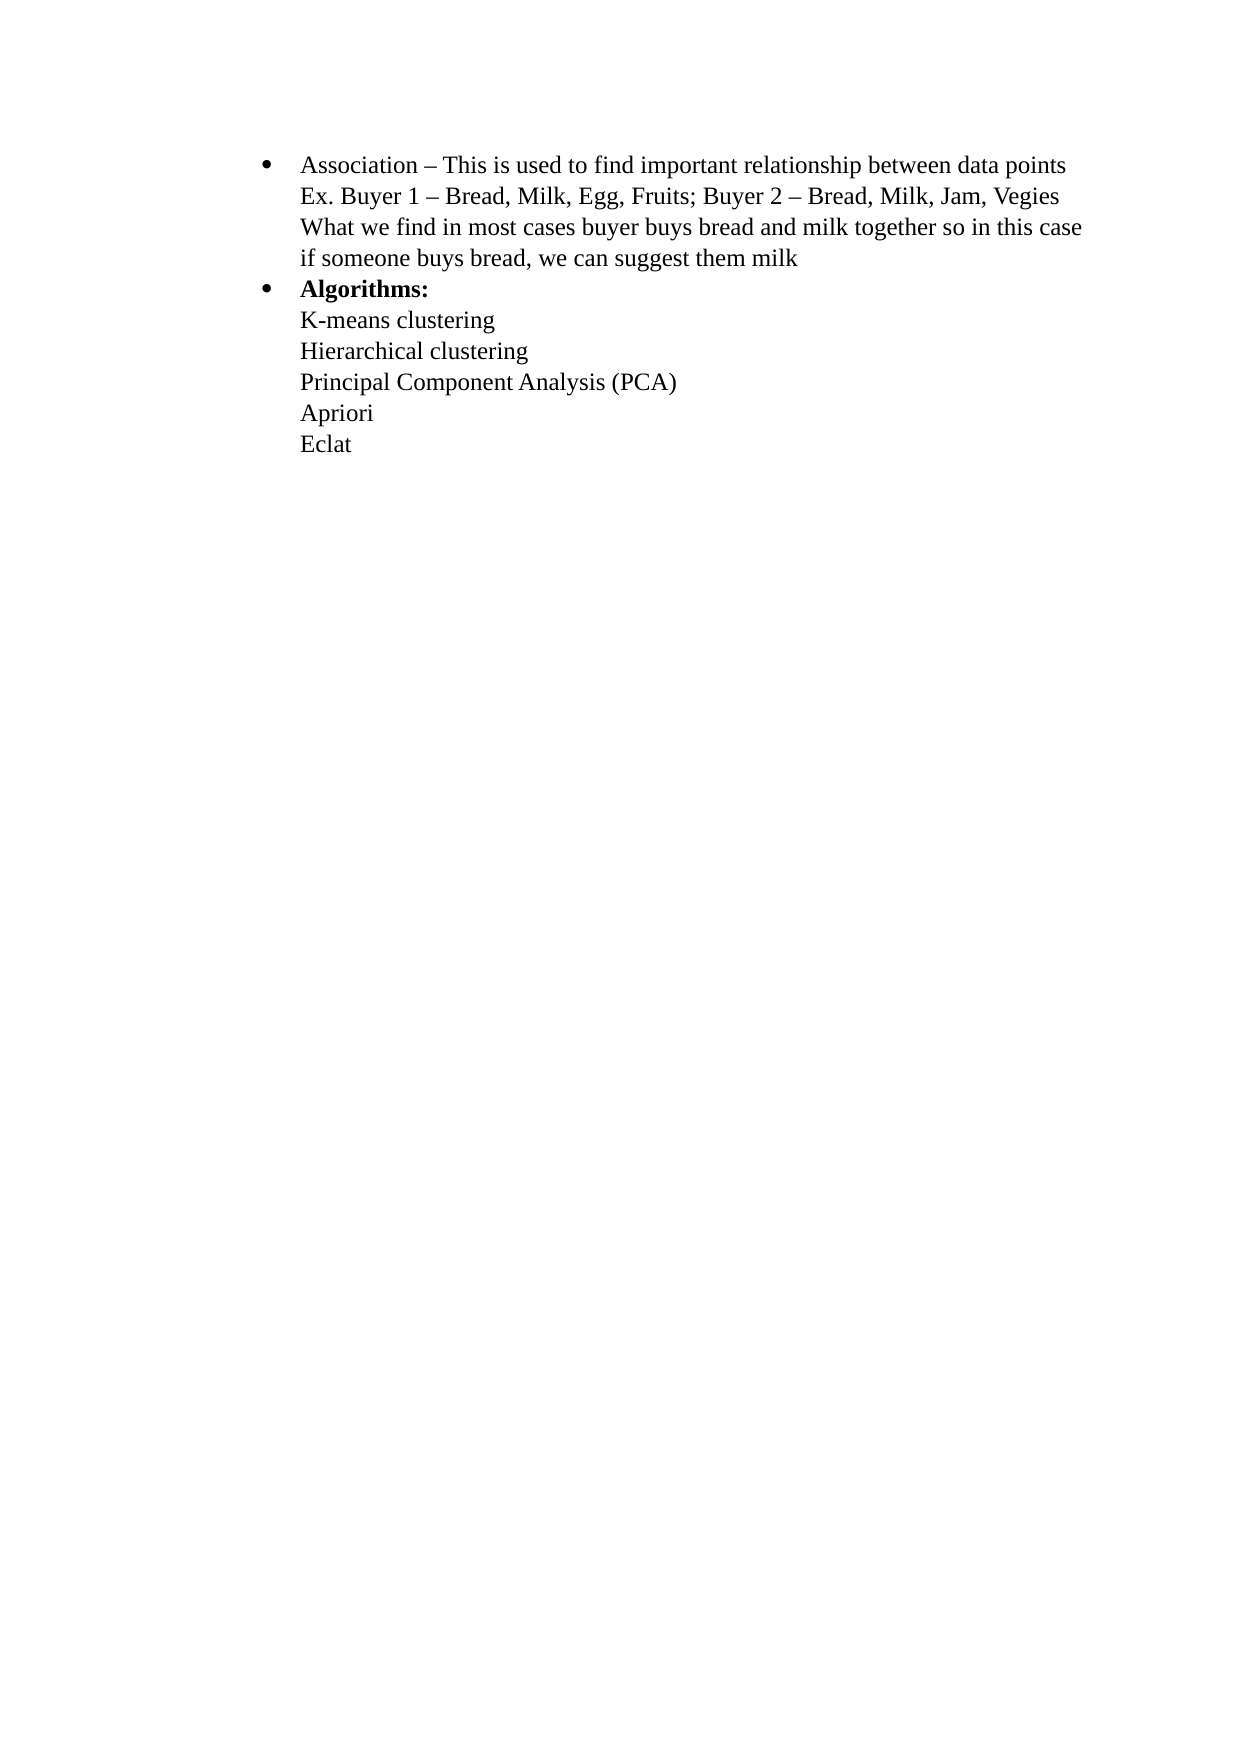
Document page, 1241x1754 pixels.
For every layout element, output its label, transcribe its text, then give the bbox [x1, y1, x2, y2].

list What we find in most cases buyer buys bread and milk together so in this case if someone buys bread, we can suggest them milk [300, 212, 1090, 272]
list Ex. Buyer 1 – Bread, Milk, Egg, Fruits; Buyer 2 – Bread, Milk, Jam, Vegies [300, 181, 1090, 210]
list Eclat [300, 429, 1090, 458]
list Apriori [300, 398, 1090, 427]
list Hierarchical clustering [300, 336, 1090, 365]
list Principal Component Analysis (PCA) [300, 367, 1090, 396]
list K-means clustering [300, 305, 1090, 334]
list Association – This is used to find important relationship between data points [262, 150, 1090, 179]
list Algorithms: [262, 274, 1090, 303]
